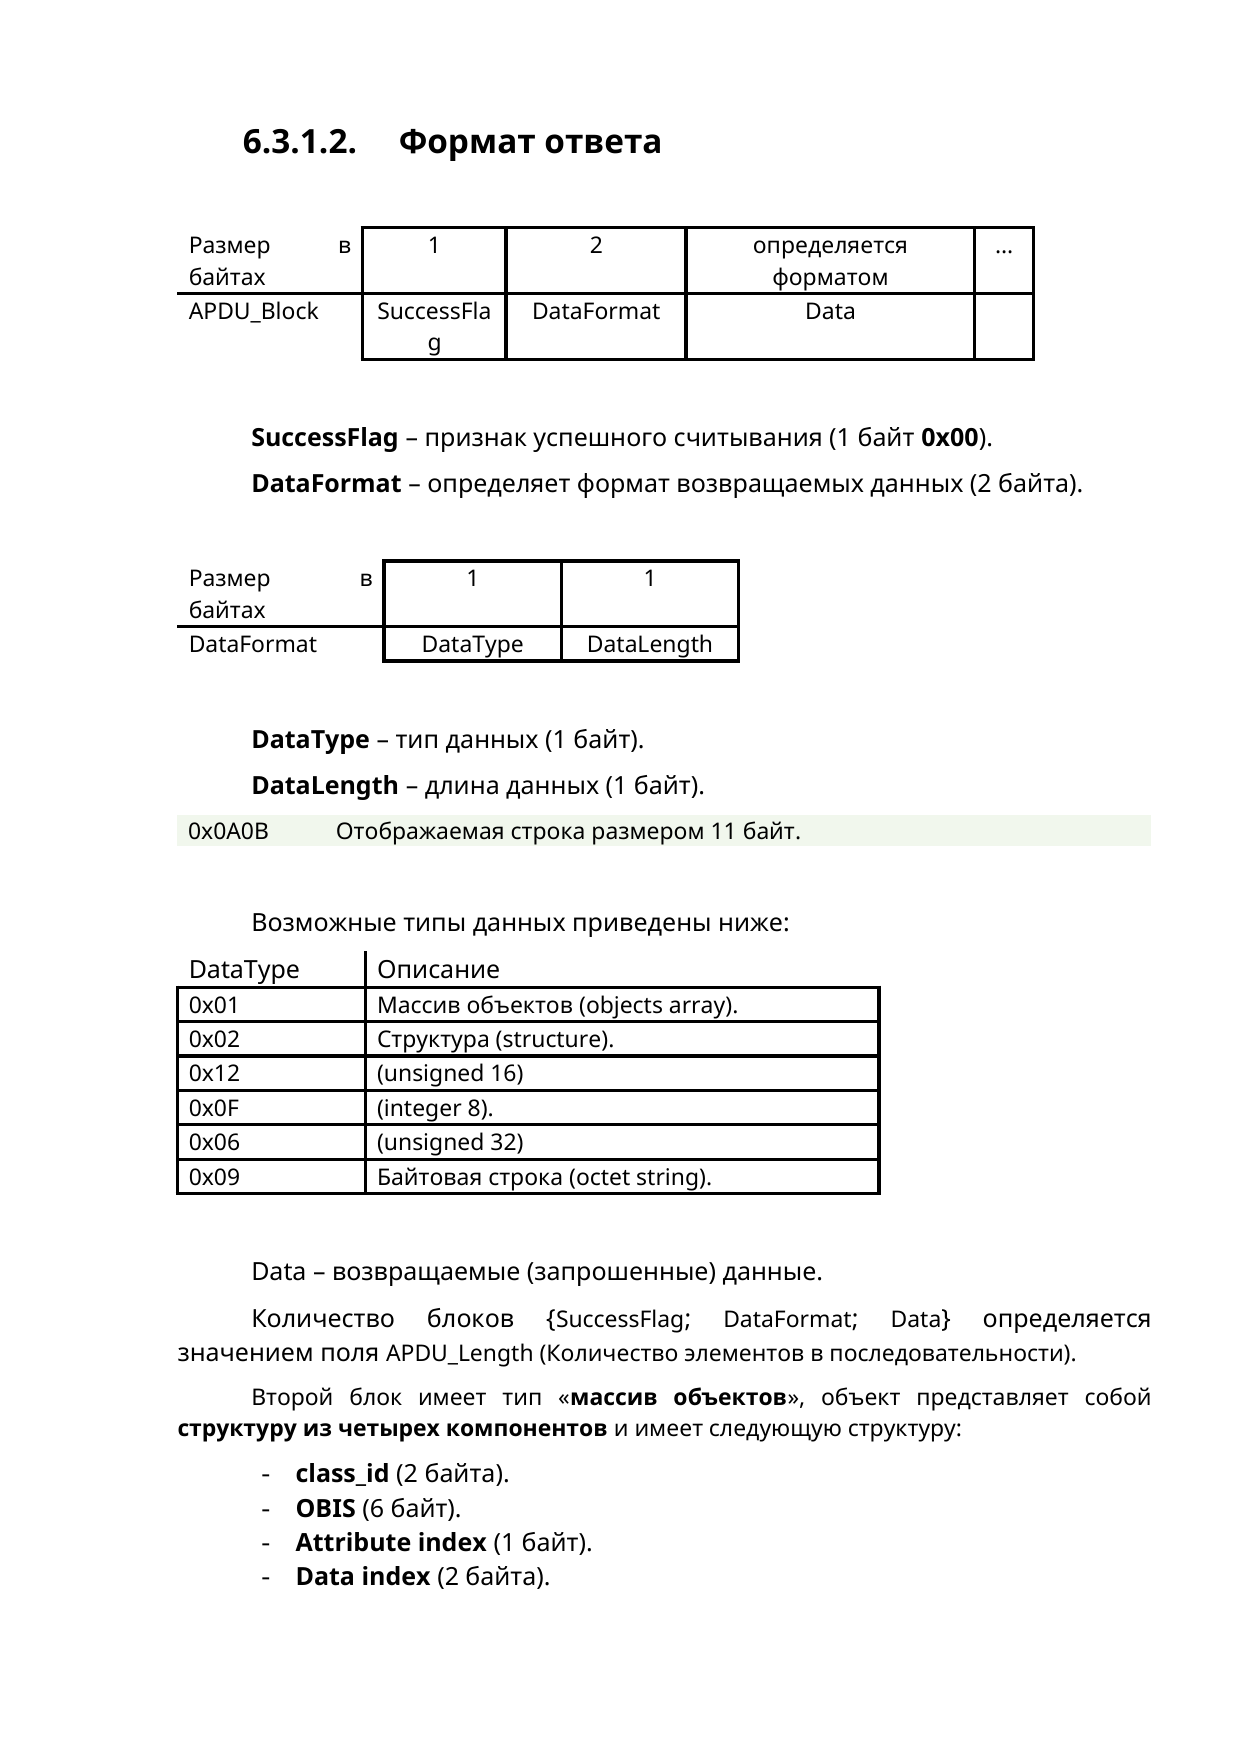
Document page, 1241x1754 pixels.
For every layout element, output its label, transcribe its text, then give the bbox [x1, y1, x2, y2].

table_header 2 [508, 229, 684, 292]
text DataLength – длина данных (1 байт). [177, 768, 1152, 802]
table_cell [976, 295, 1032, 357]
text Data – возвращаемые (запрошенные) данные. [177, 1254, 1152, 1288]
list Data index (2 байта). [258, 1559, 1152, 1593]
table_cell 0x09 [179, 1161, 364, 1192]
table_cell DataLength [563, 628, 737, 659]
table_header Описание [367, 951, 879, 986]
table_cell 0x0F [179, 1092, 364, 1123]
text SuccessFlag – признак успешного считывания (1 байт 0x00). [177, 419, 1152, 454]
table_cell 0x06 [179, 1126, 364, 1157]
table_header определяется форматом [688, 229, 973, 292]
table_cell SuccessFlag [364, 295, 504, 357]
table_cell Структура (structure). [367, 1023, 877, 1054]
table_cell (unsigned 16) [367, 1058, 877, 1089]
text Количество блоков {SuccessFlag; DataFormat; Data} определяется значением поля APDU_Length (Количество элементов в последовательности). [177, 1301, 1152, 1369]
text DataFormat – определяет формат возвращаемых данных (2 байта). [177, 466, 1152, 500]
table_cell (unsigned 32) [367, 1126, 877, 1157]
table_header Отображаемая строка размером 11 байт. [324, 815, 1151, 846]
table_cell DataFormat [508, 295, 684, 357]
text Второй блок имеет тип «массив объектов», объект представляет собой структуру из четырех компонентов и имеет следующую структуру: [177, 1381, 1152, 1444]
text Возможные типы данных приведены ниже: [177, 905, 1152, 939]
table_cell DataFormat [177, 628, 382, 659]
table_cell APDU_Block [177, 295, 361, 357]
table_header 1 [364, 229, 504, 292]
table_header Размер в байтах [177, 226, 361, 292]
table_cell 0x12 [179, 1058, 364, 1089]
table_cell 0x01 [179, 989, 364, 1020]
table_header 1 [386, 563, 560, 625]
table_cell 0x02 [179, 1023, 364, 1054]
table_cell Байтовая строка (octet string). [367, 1161, 877, 1192]
list Attribute index (1 байт). [258, 1525, 1152, 1559]
list class_id (2 байта). [258, 1456, 1152, 1490]
table_cell (integer 8). [367, 1092, 877, 1123]
list OBIS (6 байт). [258, 1490, 1152, 1525]
subtitle Формат ответа [243, 118, 1152, 163]
table_header DataType [177, 951, 364, 986]
table_cell Массив объектов (objects array). [367, 989, 877, 1020]
table_header Размер в байтах [177, 559, 382, 625]
table_header … [976, 229, 1032, 292]
text DataType – тип данных (1 байт). [177, 721, 1152, 756]
table_cell Data [688, 295, 973, 357]
table_header 1 [563, 563, 737, 625]
table_header 0x0A0B [177, 815, 324, 846]
table_cell DataType [386, 628, 560, 659]
